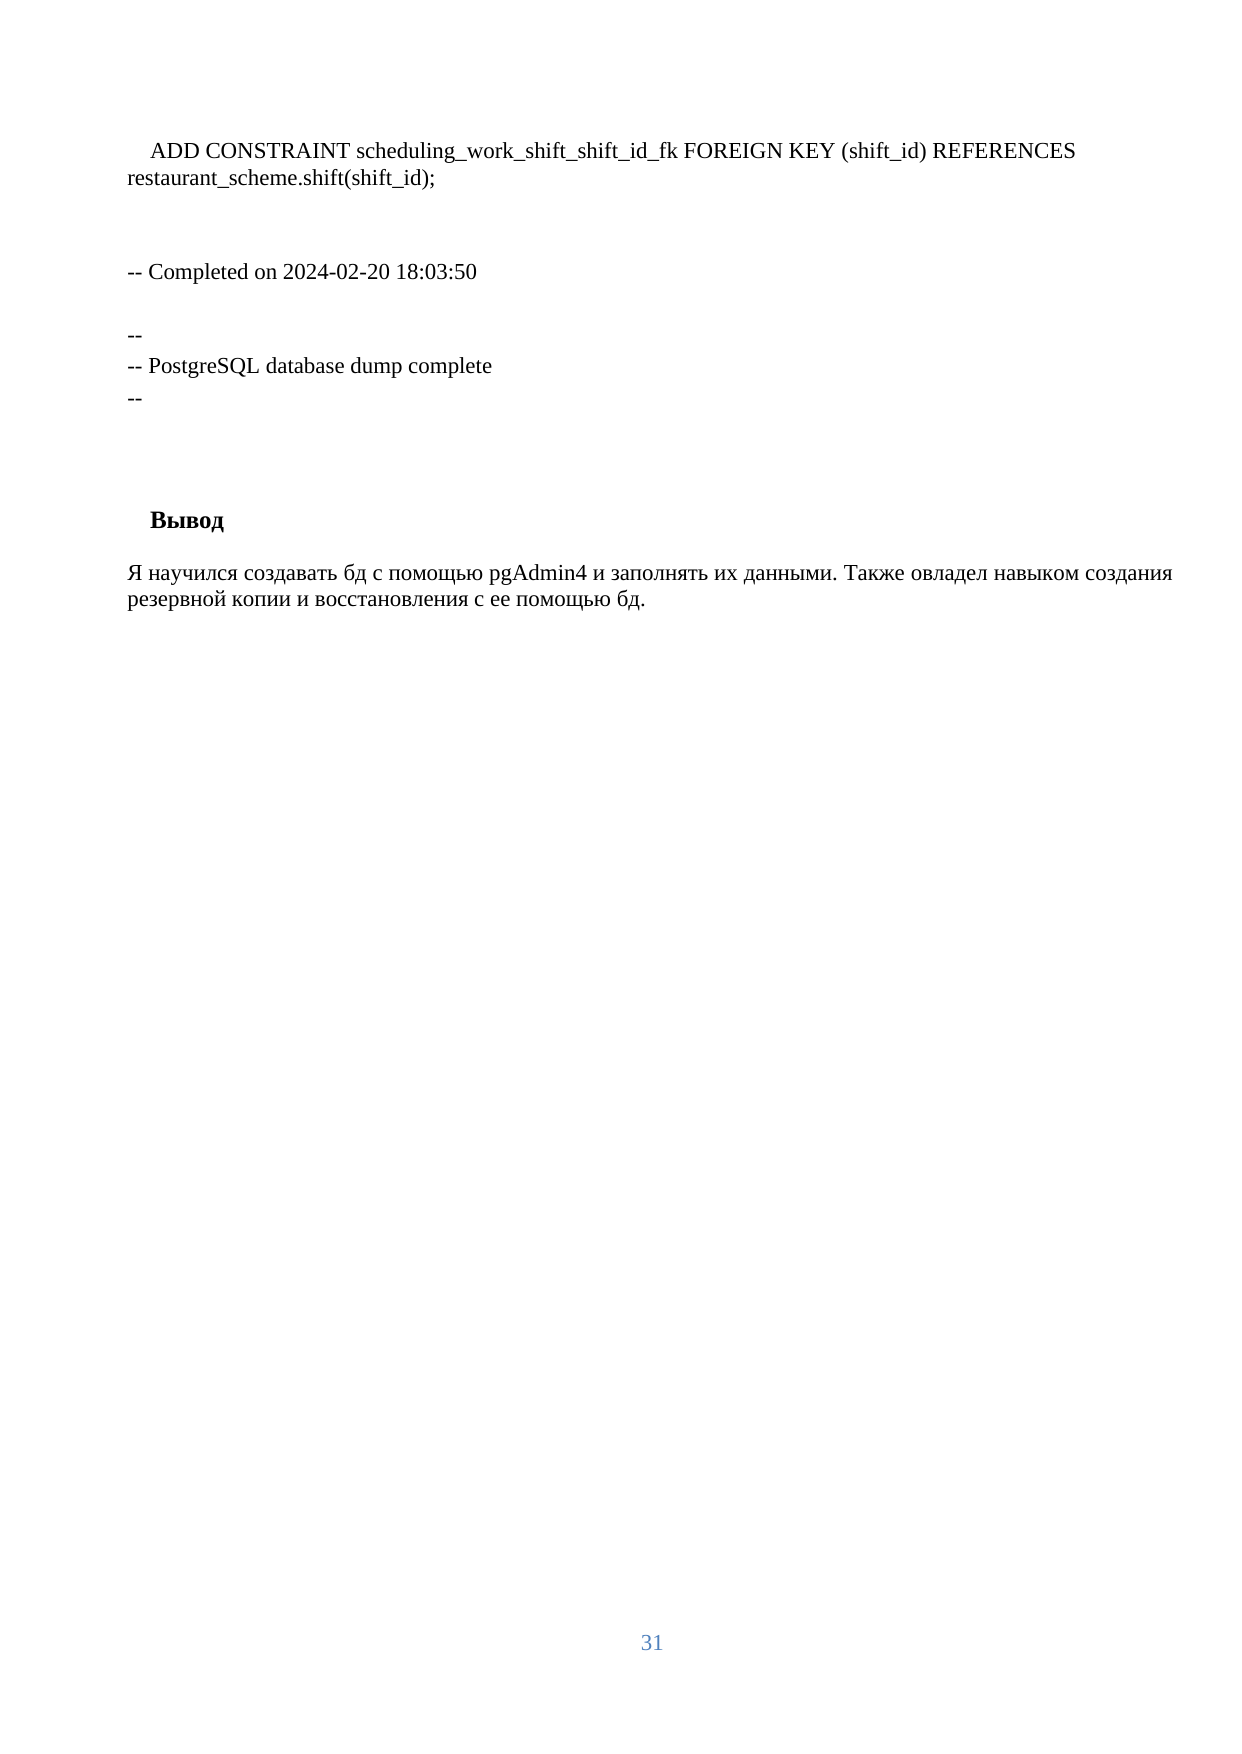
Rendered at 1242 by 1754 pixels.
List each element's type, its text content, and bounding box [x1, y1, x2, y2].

text -- PostgreSQL database dump complete [127, 353, 1194, 379]
text Я научился создавать бд с помощью pgAdmin4 и заполнять их данными. Также овладел навыком создания резервной копии и восстановления с ее помощью бд. [127, 560, 1194, 612]
text -- [127, 321, 1194, 347]
text ADD CONSTRAINT scheduling_work_shift_shift_id_fk FOREIGN KEY (shift_id) REFERENCES restaurant_scheme.shift(shift_id); [127, 137, 1194, 190]
text -- [127, 384, 1194, 410]
text -- Completed on 2024-02-20 18:03:50 [127, 258, 1194, 284]
subtitle Вывод [150, 505, 1194, 534]
